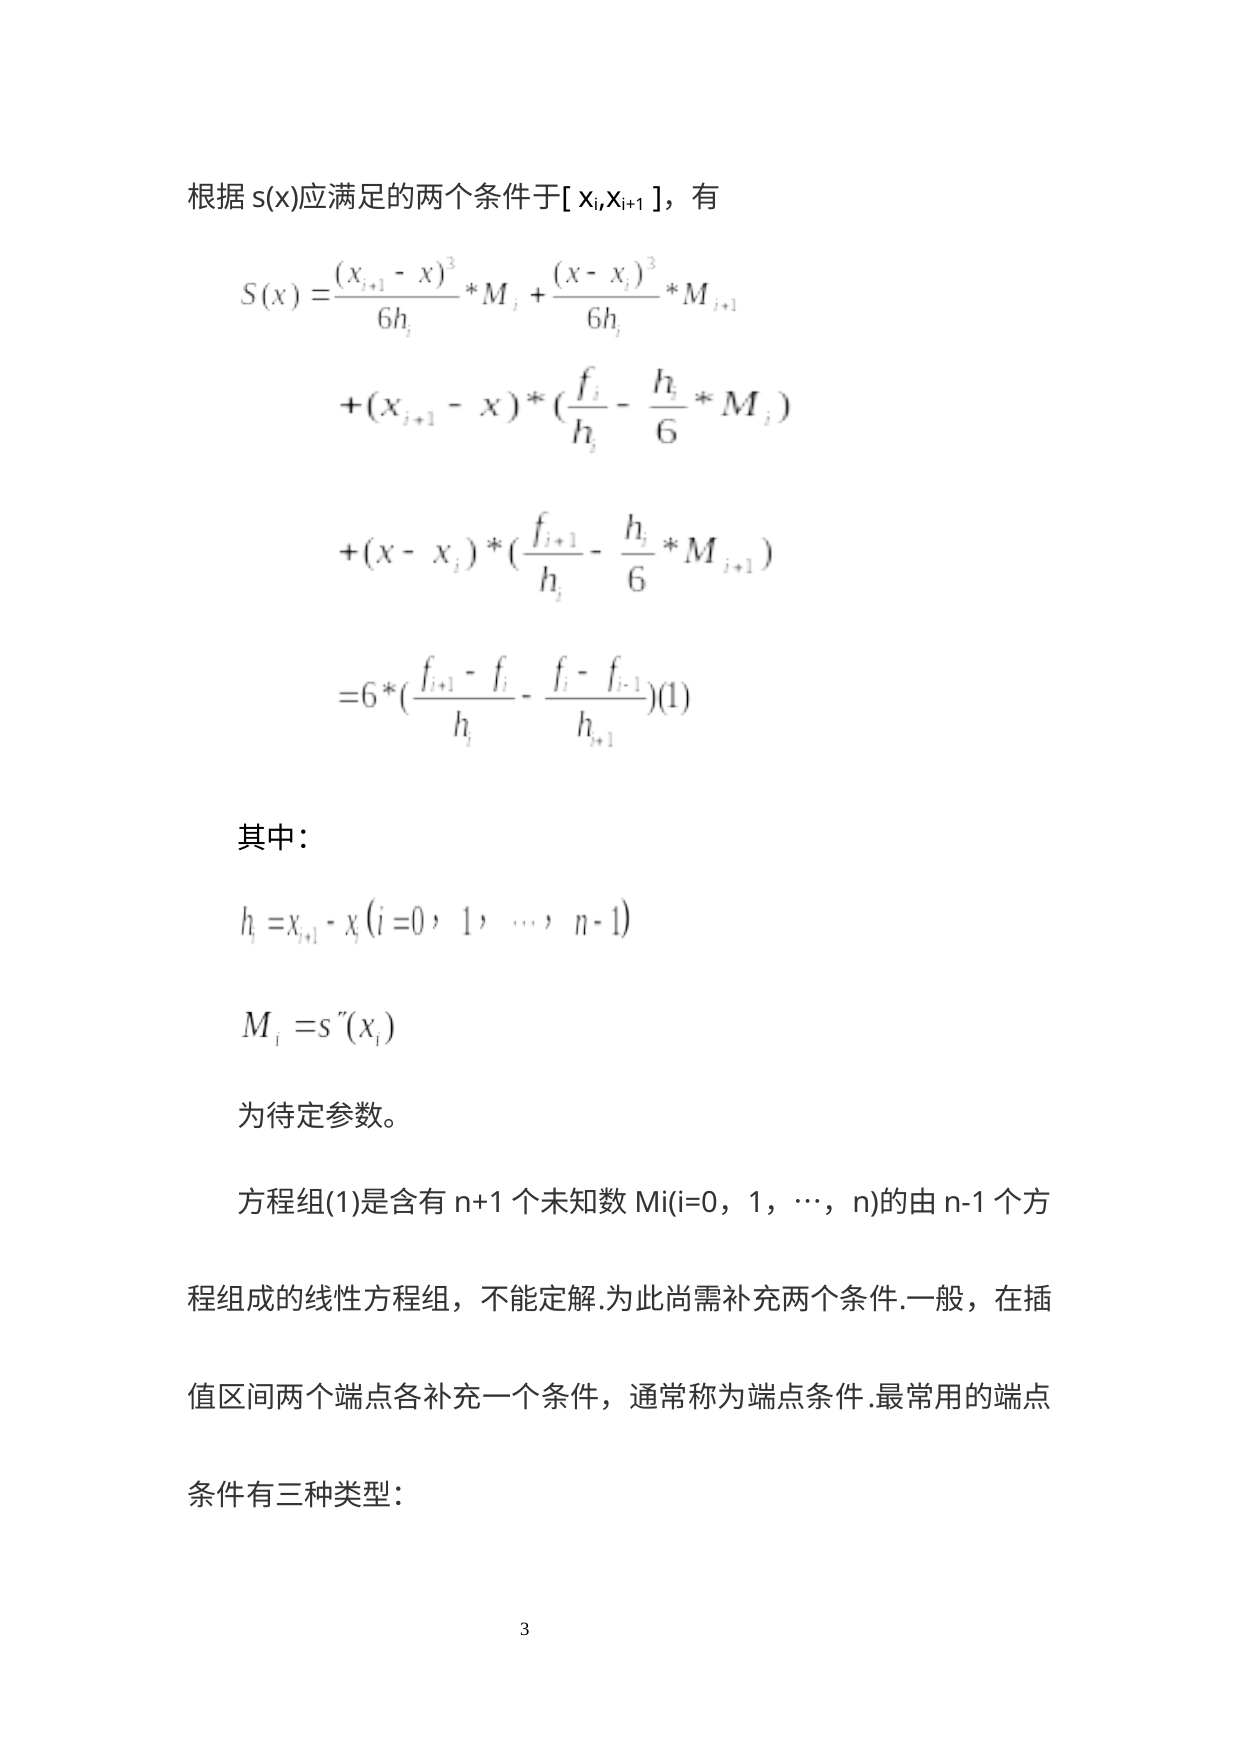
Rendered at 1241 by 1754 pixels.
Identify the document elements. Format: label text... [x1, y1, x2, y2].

text 为待定参数。 [187, 1081, 1053, 1146]
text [187, 162, 1053, 227]
text 其中： [187, 793, 1053, 858]
text 方程组(1)是含有n+1个未知数Mi(i=0，1，…，n)的由n-1个方程组成的线性方程组，不能定解.为此尚需补充两个条件.一般，在插值区间两个端点各补充一个条件，通常称为端点条件.最常用的端点条件有三种类型： [187, 1167, 1053, 1525]
